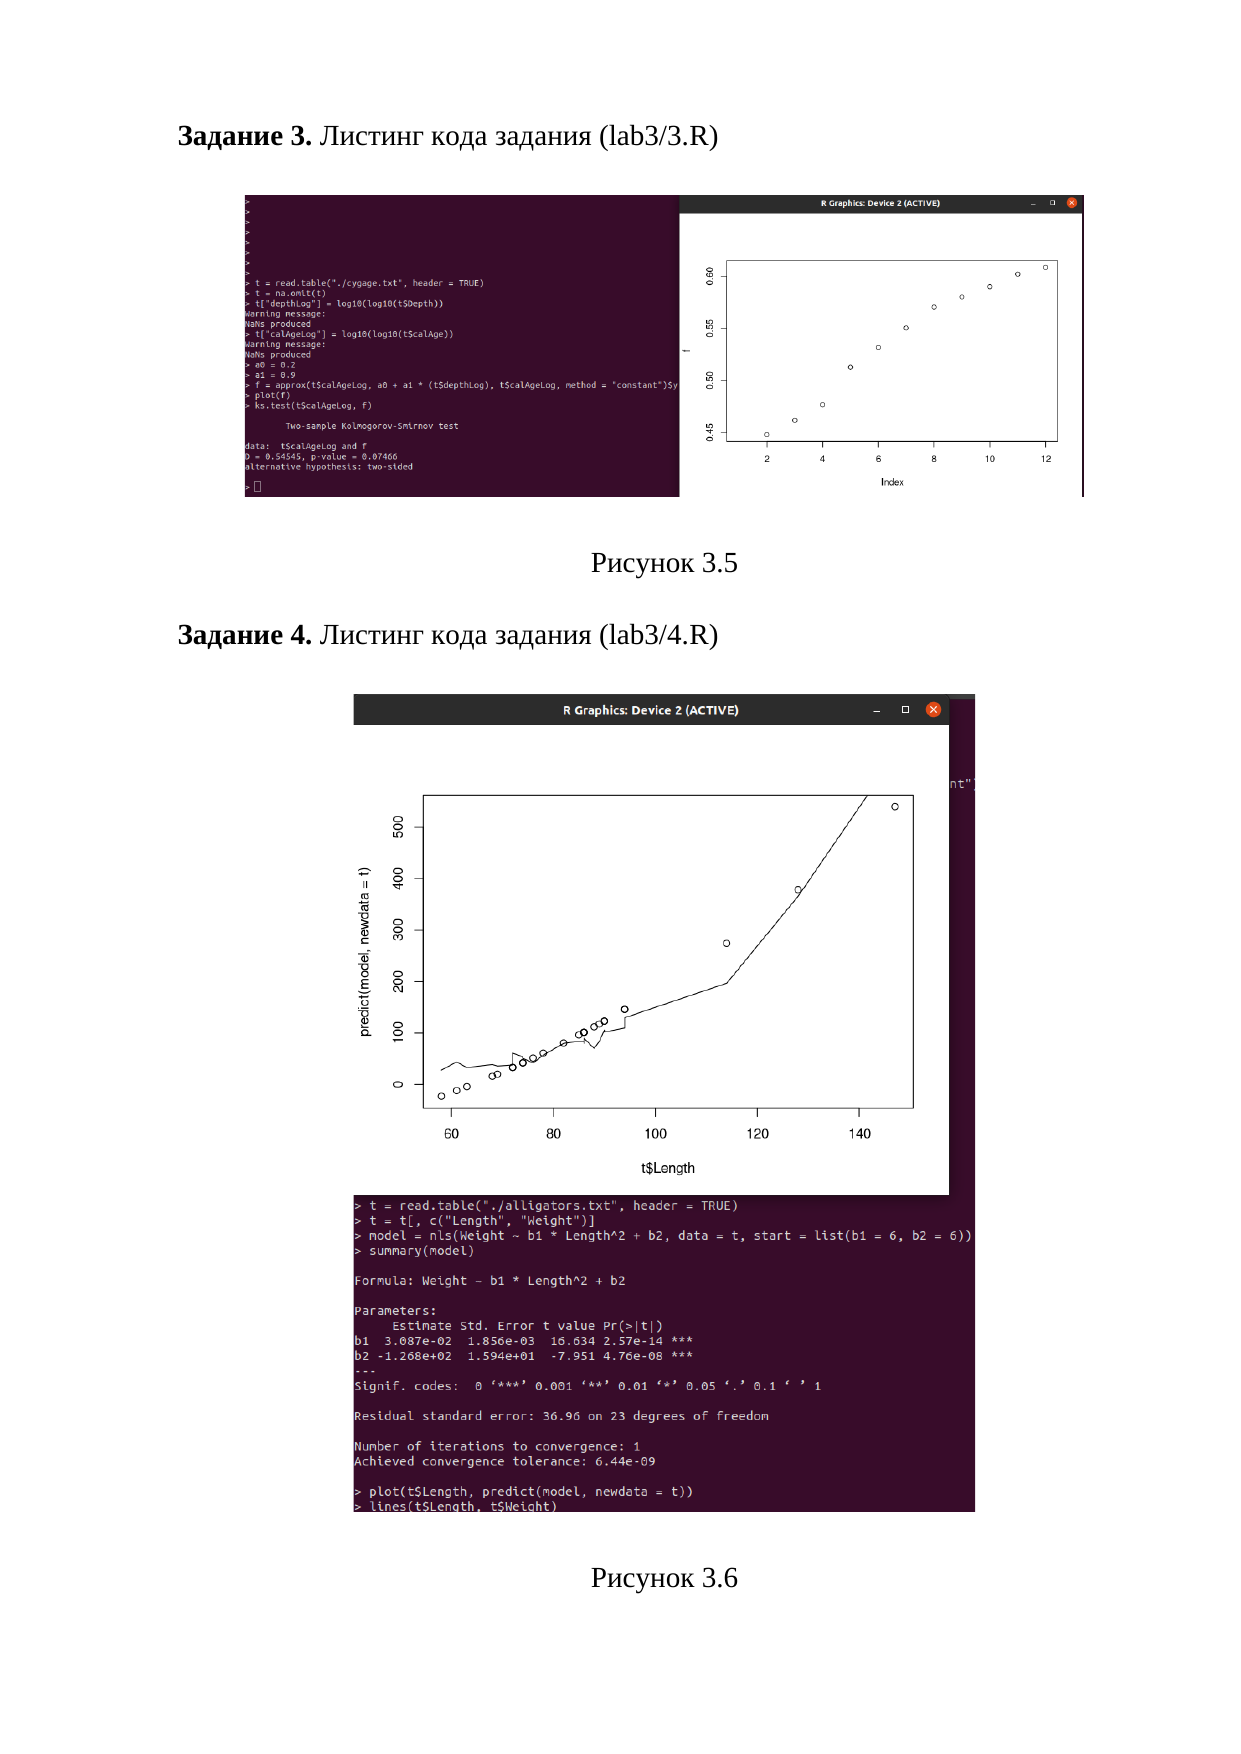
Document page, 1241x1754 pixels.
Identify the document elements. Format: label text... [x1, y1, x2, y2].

picture [353, 694, 976, 1512]
picture [244, 195, 1084, 497]
text Задание 4. Листинг кода задания (lab3/4.R) [177, 617, 1152, 651]
text Рисунок 3.5 [177, 545, 1152, 579]
text Задание 3. Листинг кода задания (lab3/3.R) [177, 118, 1152, 152]
text Рисунок 3.6 [177, 1560, 1152, 1594]
